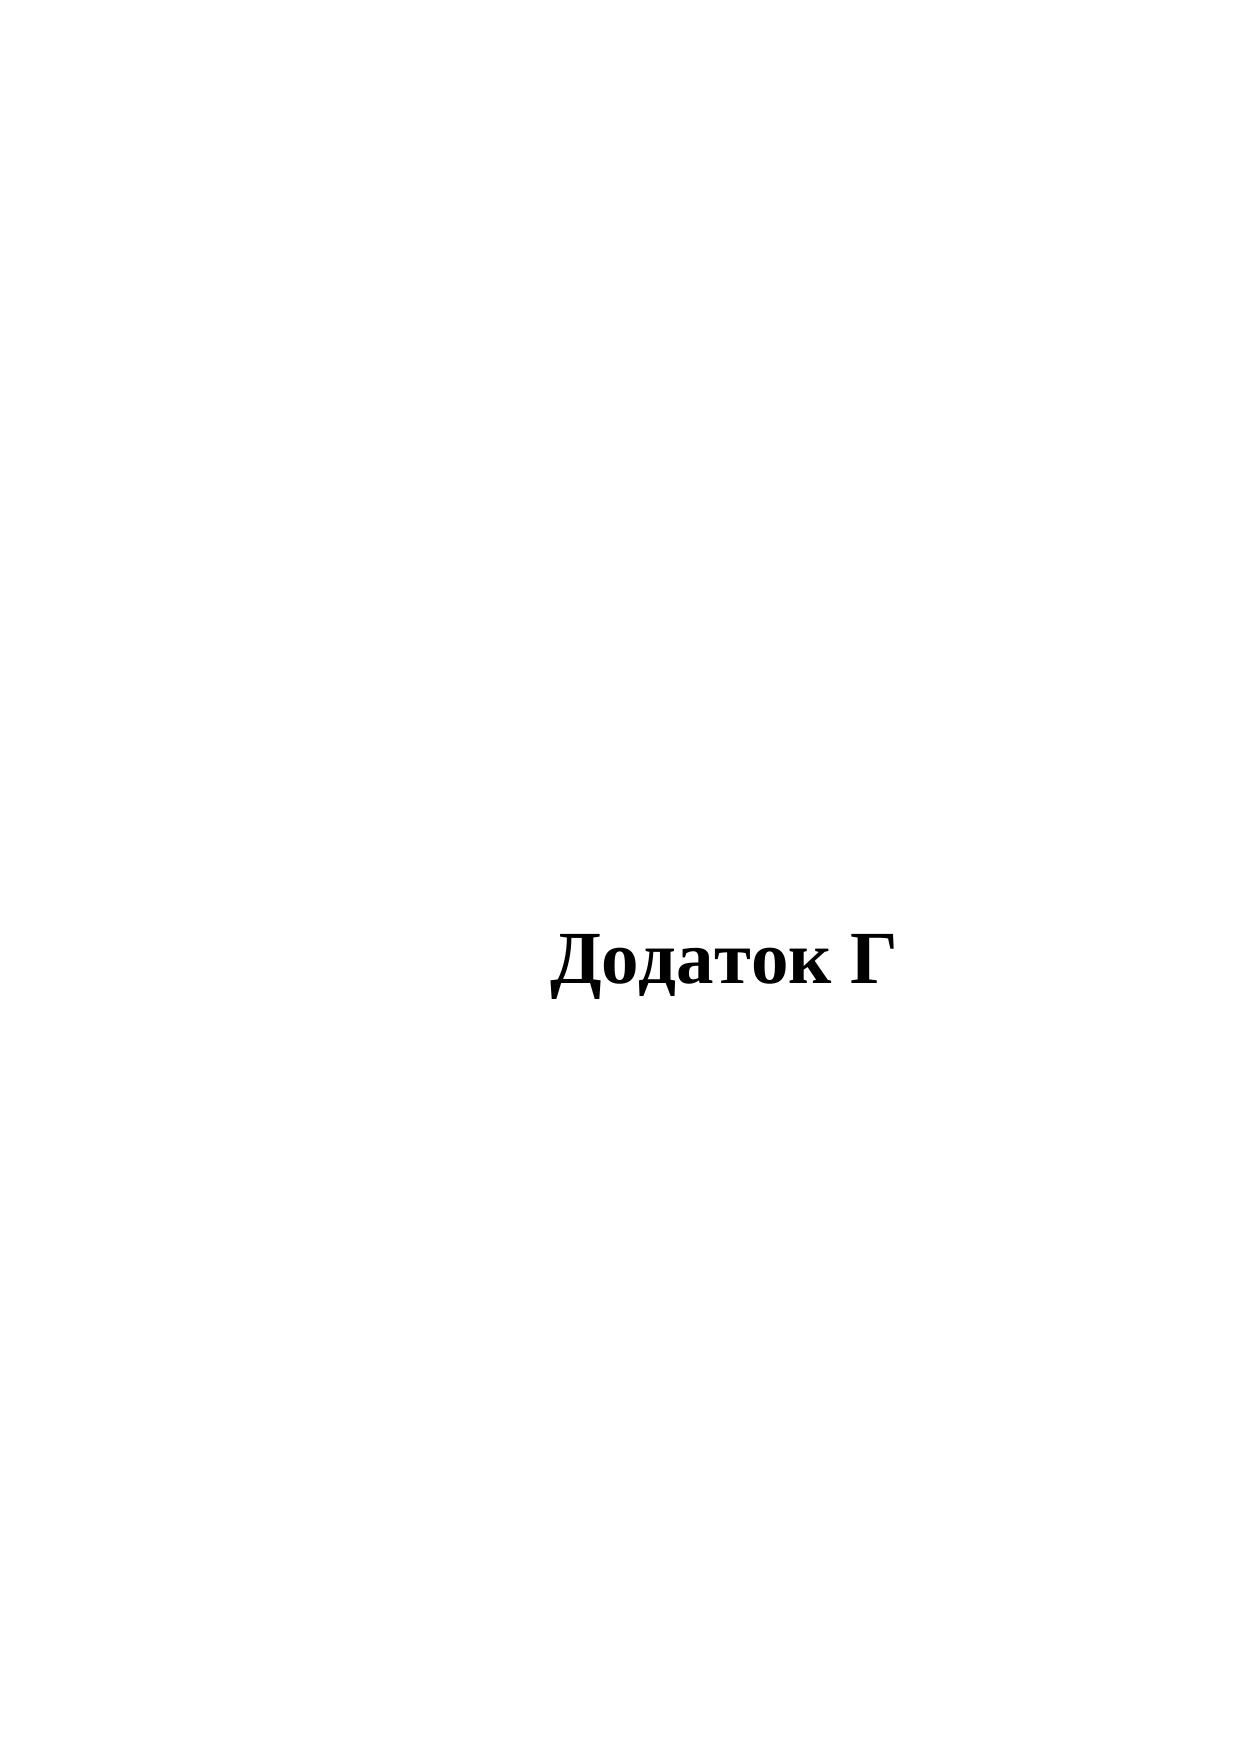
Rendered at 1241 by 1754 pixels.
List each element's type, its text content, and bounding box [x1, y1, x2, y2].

text Додаток Г [223, 913, 1152, 999]
